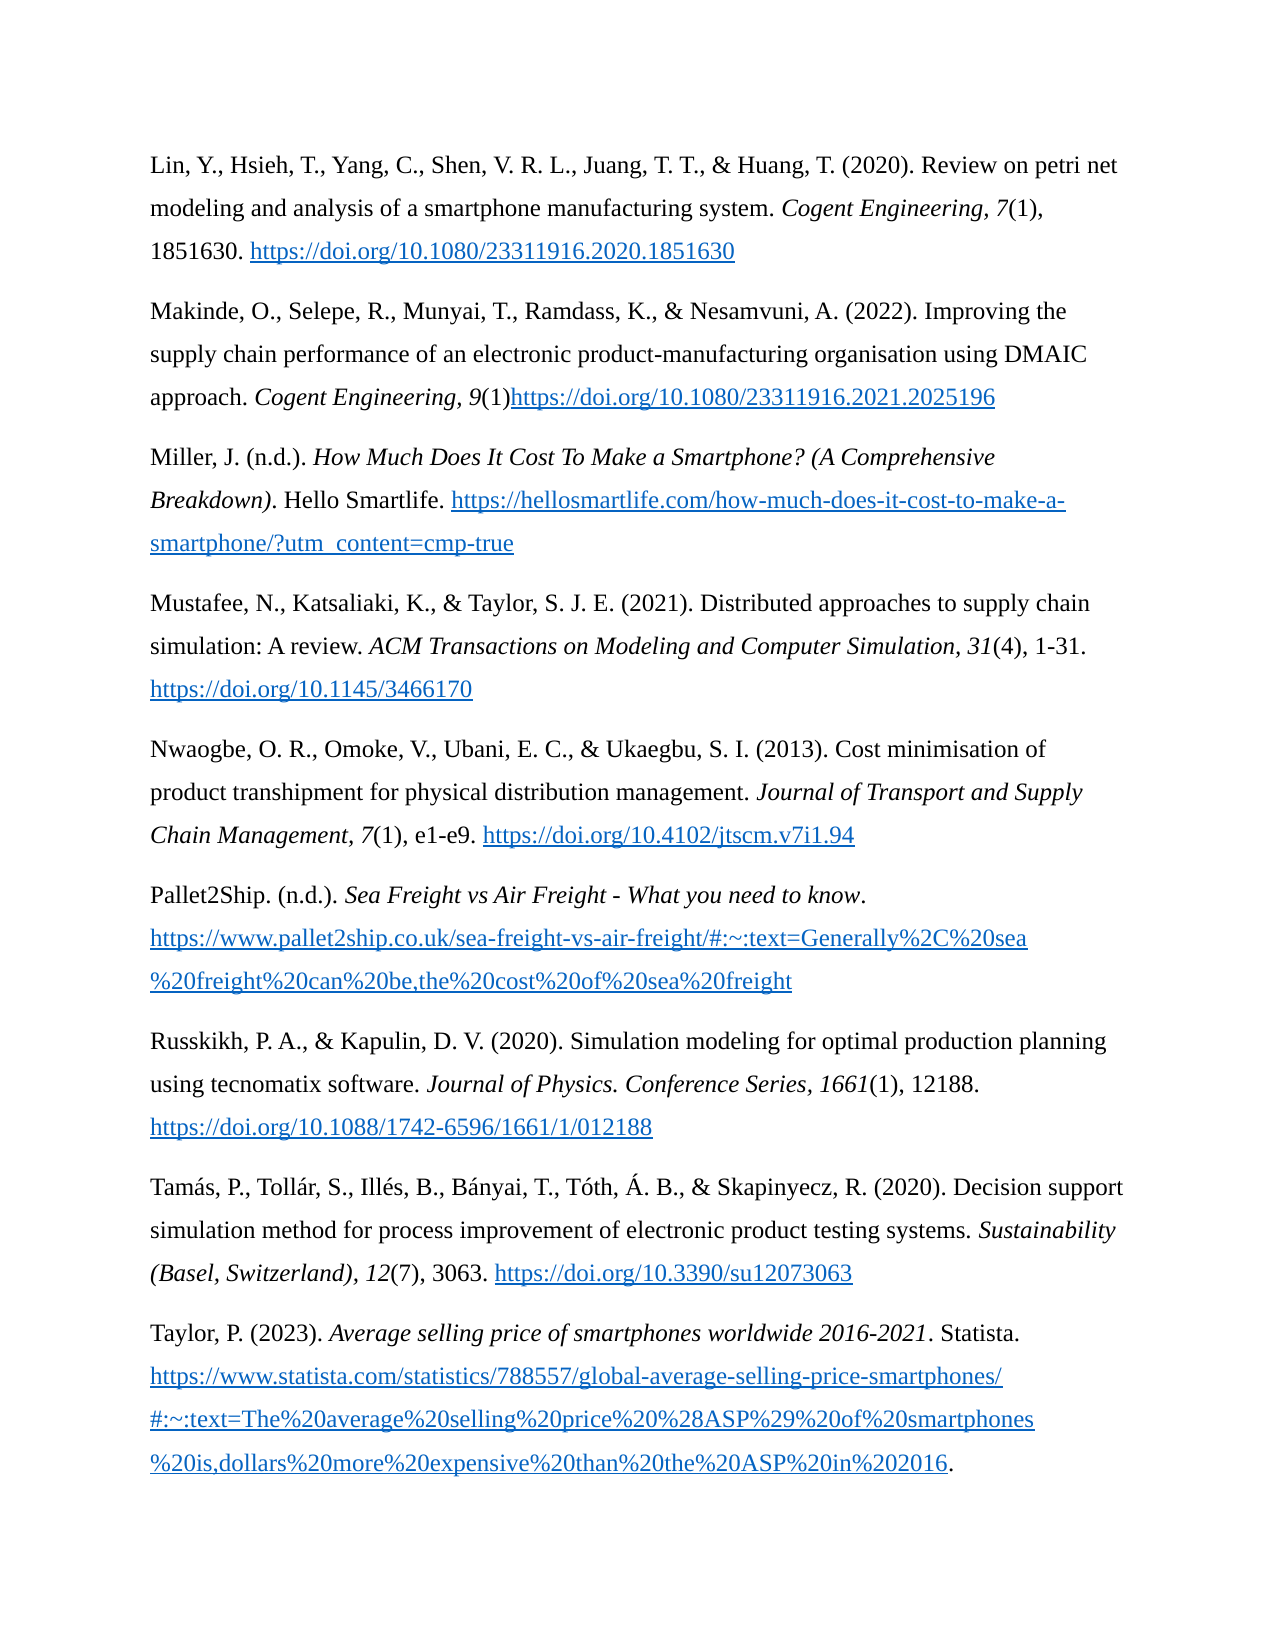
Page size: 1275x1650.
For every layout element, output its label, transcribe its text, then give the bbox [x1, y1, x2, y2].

text Tamás, P., Tollár, S., Illés, B., Bányai, T., Tóth, Á. B., & Skapinyecz, R. (2020). Decision support simulation method for process improvement of electronic product testing systems. Sustainability (Basel, Switzerland), 12(7), 3063. https://doi.org/10.3390/su12073063 [150, 1172, 1125, 1287]
text Makinde, O., Selepe, R., Munyai, T., Ramdass, K., & Nesamvuni, A. (2022). Improving the supply chain performance of an electronic product-manufacturing organisation using DMAIC approach. Cogent Engineering, 9(1)https://doi.org/10.1080/23311916.2021.2025196 [150, 296, 1125, 411]
text Pallet2Ship. (n.d.). Sea Freight vs Air Freight - What you need to know. https://www.pallet2ship.co.uk/sea-freight-vs-air-freight/#:~:text=Generally%2C%20sea%20freight%20can%20be,the%20cost%20of%20sea%20freight [150, 880, 1125, 995]
text Taylor, P. (2023). Average selling price of smartphones worldwide 2016-2021. Statista. https://www.statista.com/statistics/788557/global-average-selling-price-smartphones/#:~:text=The%20average%20selling%20price%20%28ASP%29%20of%20smartphones%20is,dollars%20more%20expensive%20than%20the%20ASP%20in%202016. [150, 1318, 1125, 1476]
text Mustafee, N., Katsaliaki, K., & Taylor, S. J. E. (2021). Distributed approaches to supply chain simulation: A review. ACM Transactions on Modeling and Computer Simulation, 31(4), 1-31. https://doi.org/10.1145/3466170 [150, 588, 1125, 703]
text Nwaogbe, O. R., Omoke, V., Ubani, E. C., & Ukaegbu, S. I. (2013). Cost minimisation of product transhipment for physical distribution management. Journal of Transport and Supply Chain Management, 7(1), e1-e9. https://doi.org/10.4102/jtscm.v7i1.94 [150, 734, 1125, 849]
text Miller, J. (n.d.). How Much Does It Cost To Make a Smartphone? (A Comprehensive Breakdown). Hello Smartlife. https://hellosmartlife.com/how-much-does-it-cost-to-make-a-smartphone/?utm_content=cmp-true [150, 442, 1125, 557]
text Russkikh, P. A., & Kapulin, D. V. (2020). Simulation modeling for optimal production planning using tecnomatix software. Journal of Physics. Conference Series, 1661(1), 12188. https://doi.org/10.1088/1742-6596/1661/1/012188 [150, 1026, 1125, 1141]
text Lin, Y., Hsieh, T., Yang, C., Shen, V. R. L., Juang, T. T., & Huang, T. (2020). Review on petri net modeling and analysis of a smartphone manufacturing system. Cogent Engineering, 7(1), 1851630. https://doi.org/10.1080/23311916.2020.1851630 [150, 150, 1125, 265]
